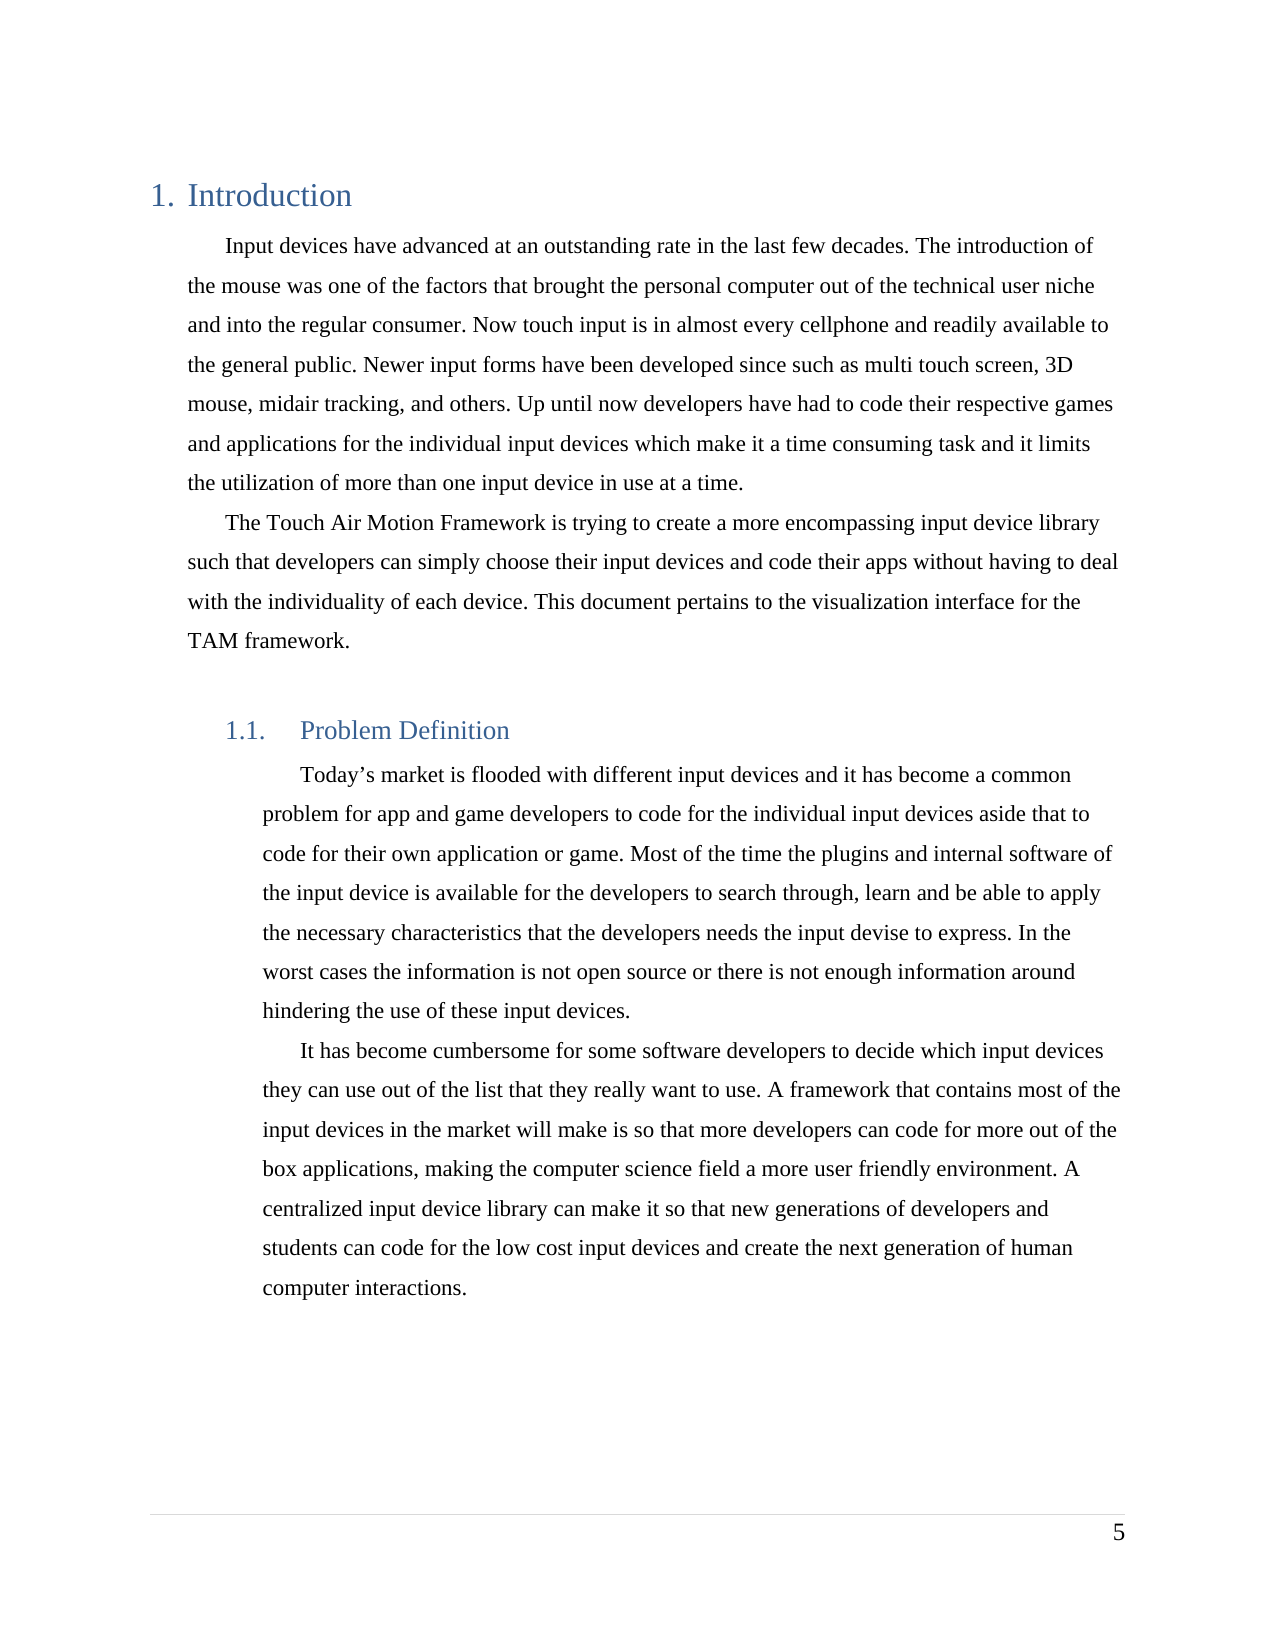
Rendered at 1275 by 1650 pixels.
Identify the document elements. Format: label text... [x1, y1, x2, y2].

subtitle Problem Definition [225, 714, 1125, 745]
list Today’s market is flooded with different input devices and it has become a common problem for app and game developers to code for the individual input devices aside that to code for their own application or game. Most of the time the plugins and internal software of the input device is available for the developers to search through, learn and be able to apply the necessary characteristics that the developers needs the input devise to express. In the worst cases the information is not open source or there is not enough information around hindering the use of these input devices. [262, 761, 1125, 1024]
list It has become cumbersome for some software developers to decide which input devices they can use out of the list that they really want to use. A framework that contains most of the input devices in the market will make is so that more developers can code for more out of the box applications, making the computer science field a more user friendly environment. A centralized input device library can make it so that new generations of developers and students can code for the low cost input devices and create the next generation of human computer interactions. [262, 1037, 1125, 1300]
subtitle Introduction [150, 175, 1125, 213]
list The Touch Air Motion Framework is trying to create a more encompassing input device library such that developers can simply choose their input devices and code their apps without having to deal with the individuality of each device. This document pertains to the visualization interface for the TAM framework. [187, 509, 1125, 654]
list Input devices have advanced at an outstanding rate in the last few decades. The introduction of the mouse was one of the factors that brought the personal computer out of the technical user niche and into the regular consumer. Now touch input is in almost every cellphone and readily available to the general public. Newer input forms have been developed since such as multi touch screen, 3D mouse, midair tracking, and others. Up until now developers have had to code their respective games and applications for the individual input devices which make it a time consuming task and it limits the utilization of more than one input device in use at a time. [187, 232, 1125, 496]
